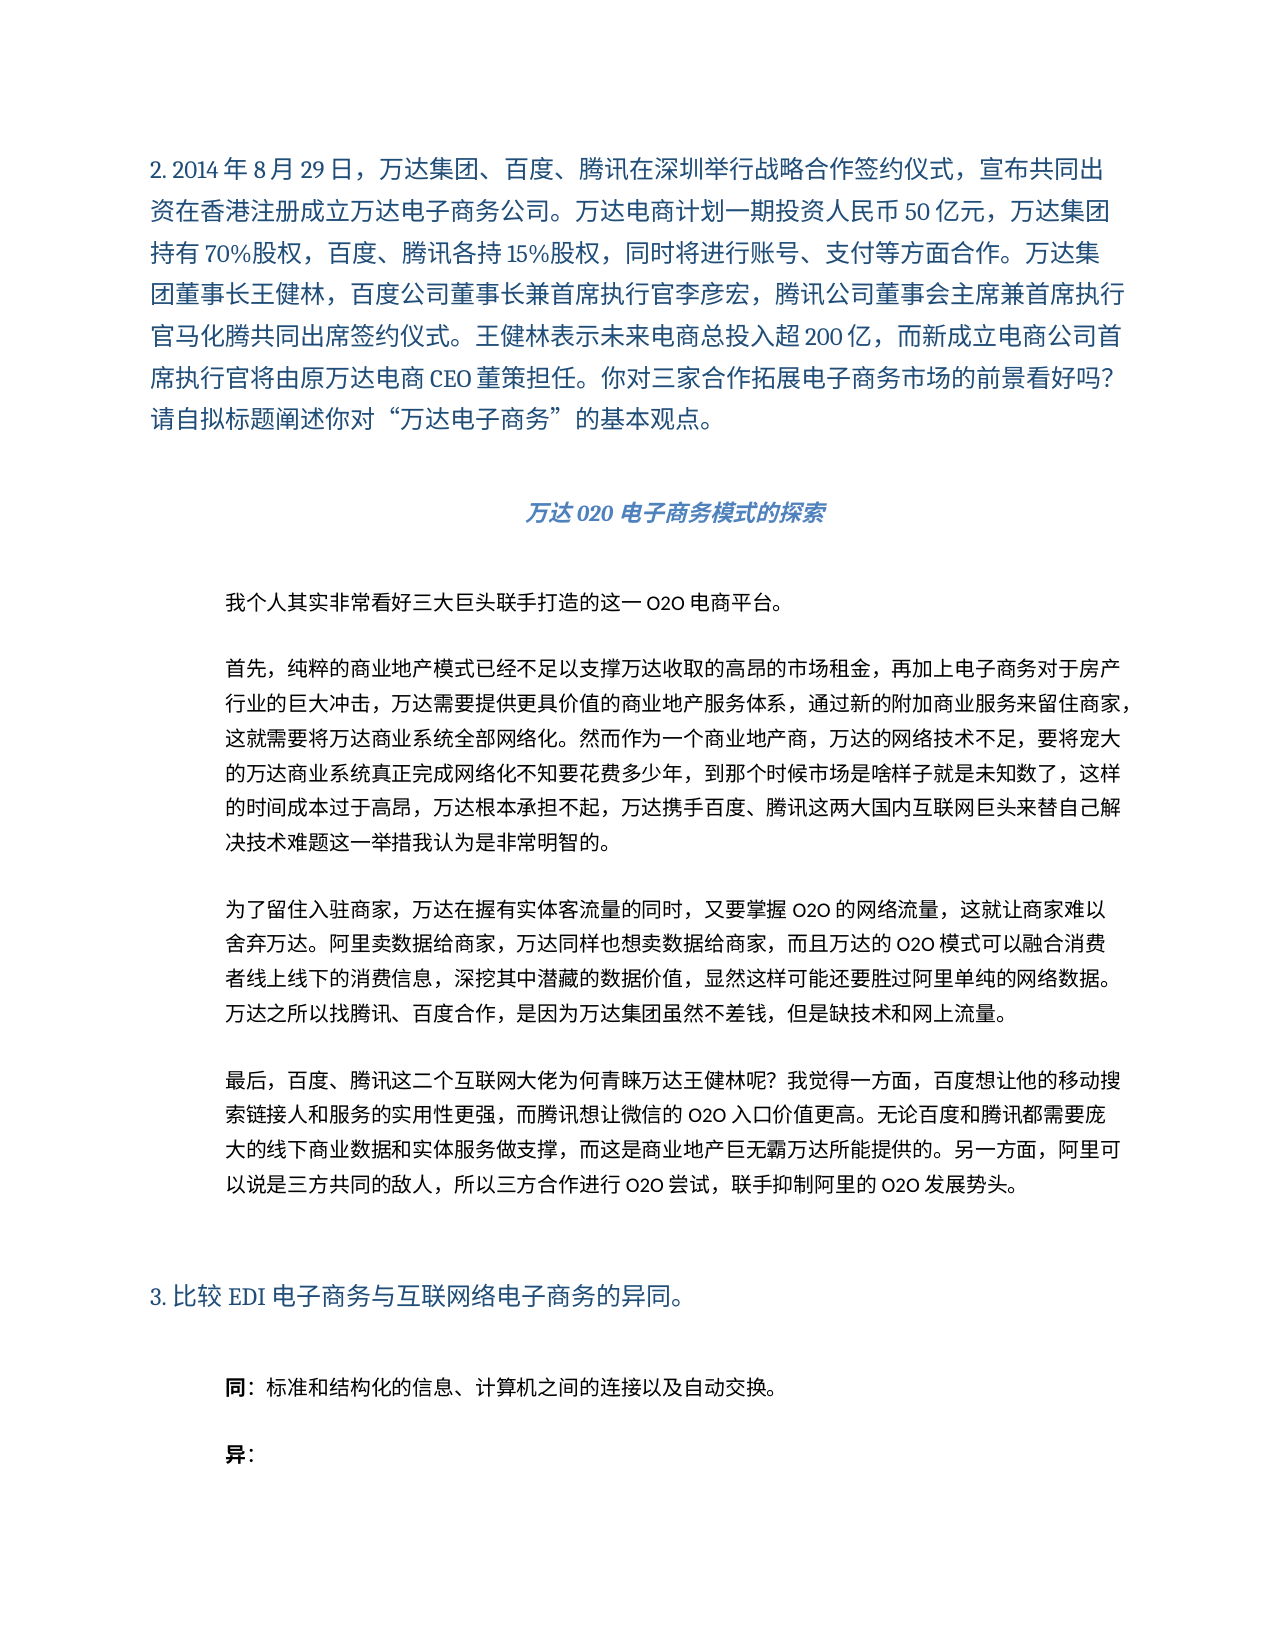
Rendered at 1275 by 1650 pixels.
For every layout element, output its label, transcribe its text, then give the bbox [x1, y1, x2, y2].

subtitle 万达 020 电子商务模式的探索 [225, 495, 1125, 528]
subtitle 2. 2014年8月29日，万达集团、百度、腾讯在深圳举行战略合作签约仪式，宣布共同出资在香港注册成立万达电子商务公司。万达电商计划一期投资人民币50亿元，万达集团持有70%股权，百度、腾讯各持15%股权，同时将进行账号、支付等方面合作。万达集团董事长王健林，百度公司董事长兼首席执行官李彦宏，腾讯公司董事会主席兼首席执行官马化腾共同出席签约仪式。王健林表示未来电商总投入超200亿，而新成立电商公司首席执行官将由原万达电商CEO董策担任。你对三家合作拓展电子商务市场的前景看好吗？请自拟标题阐述你对“万达电子商务”的基本观点。 [150, 150, 1125, 436]
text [225, 1371, 1125, 1468]
subtitle 3. 比较 EDI 电子商务与互联网络电子商务的异同。 [150, 1277, 1125, 1313]
text 我个人其实非常看好三大巨头联手打造的这一 O2O 电商平台。 首先，纯粹的商业地产模式已经不足以支撑万达收取的高昂的市场租金，再加上电子商务对于房产行业的巨大冲击，万达需要提供更具价值的商业地产服务体系，通过新的附加商业服务来留住商家，这就需要将万达商业系统全部网络化。然而作为一个商业地产商，万达的网络技术不足，要将宠大的万达商业系统真正完成网络化不知要花费多少年，到那个时候市场是啥样子就是未知数了，这样的时间成本过于高昂，万达根本承担不起，万达携手百度、腾讯这两大国内互联网巨头来替自己解决技术难题这一举措我认为是非常明智的。 为了留住入驻商家，万达在握有实体客流量的同时，又要掌握 O2O 的网络流量，这就让商家难以舍弃万达。阿里卖数据给商家，万达同样也想卖数据给商家，而且万达的 O2O 模式可以融合消费者线上线下的消费信息，深挖其中潜藏的数据价值，显然这样可能还要胜过阿里单纯的网络数据。万达之所以找腾讯、百度合作，是因为万达集团虽然不差钱，但是缺技术和网上流量。 最后，百度、腾讯这二个互联网大佬为何青睐万达王健林呢？我觉得一方面，百度想让他的移动搜索链接人和服务的实用性更强，而腾讯想让微信的 O2O 入口价值更高。无论百度和腾讯都需要庞大的线下商业数据和实体服务做支撑，而这是商业地产巨无霸万达所能提供的。另一方面，阿里可以说是三方共同的敌人，所以三方合作进行 O2O 尝试，联手抑制阿里的 O2O 发展势头。 [225, 586, 1125, 1198]
